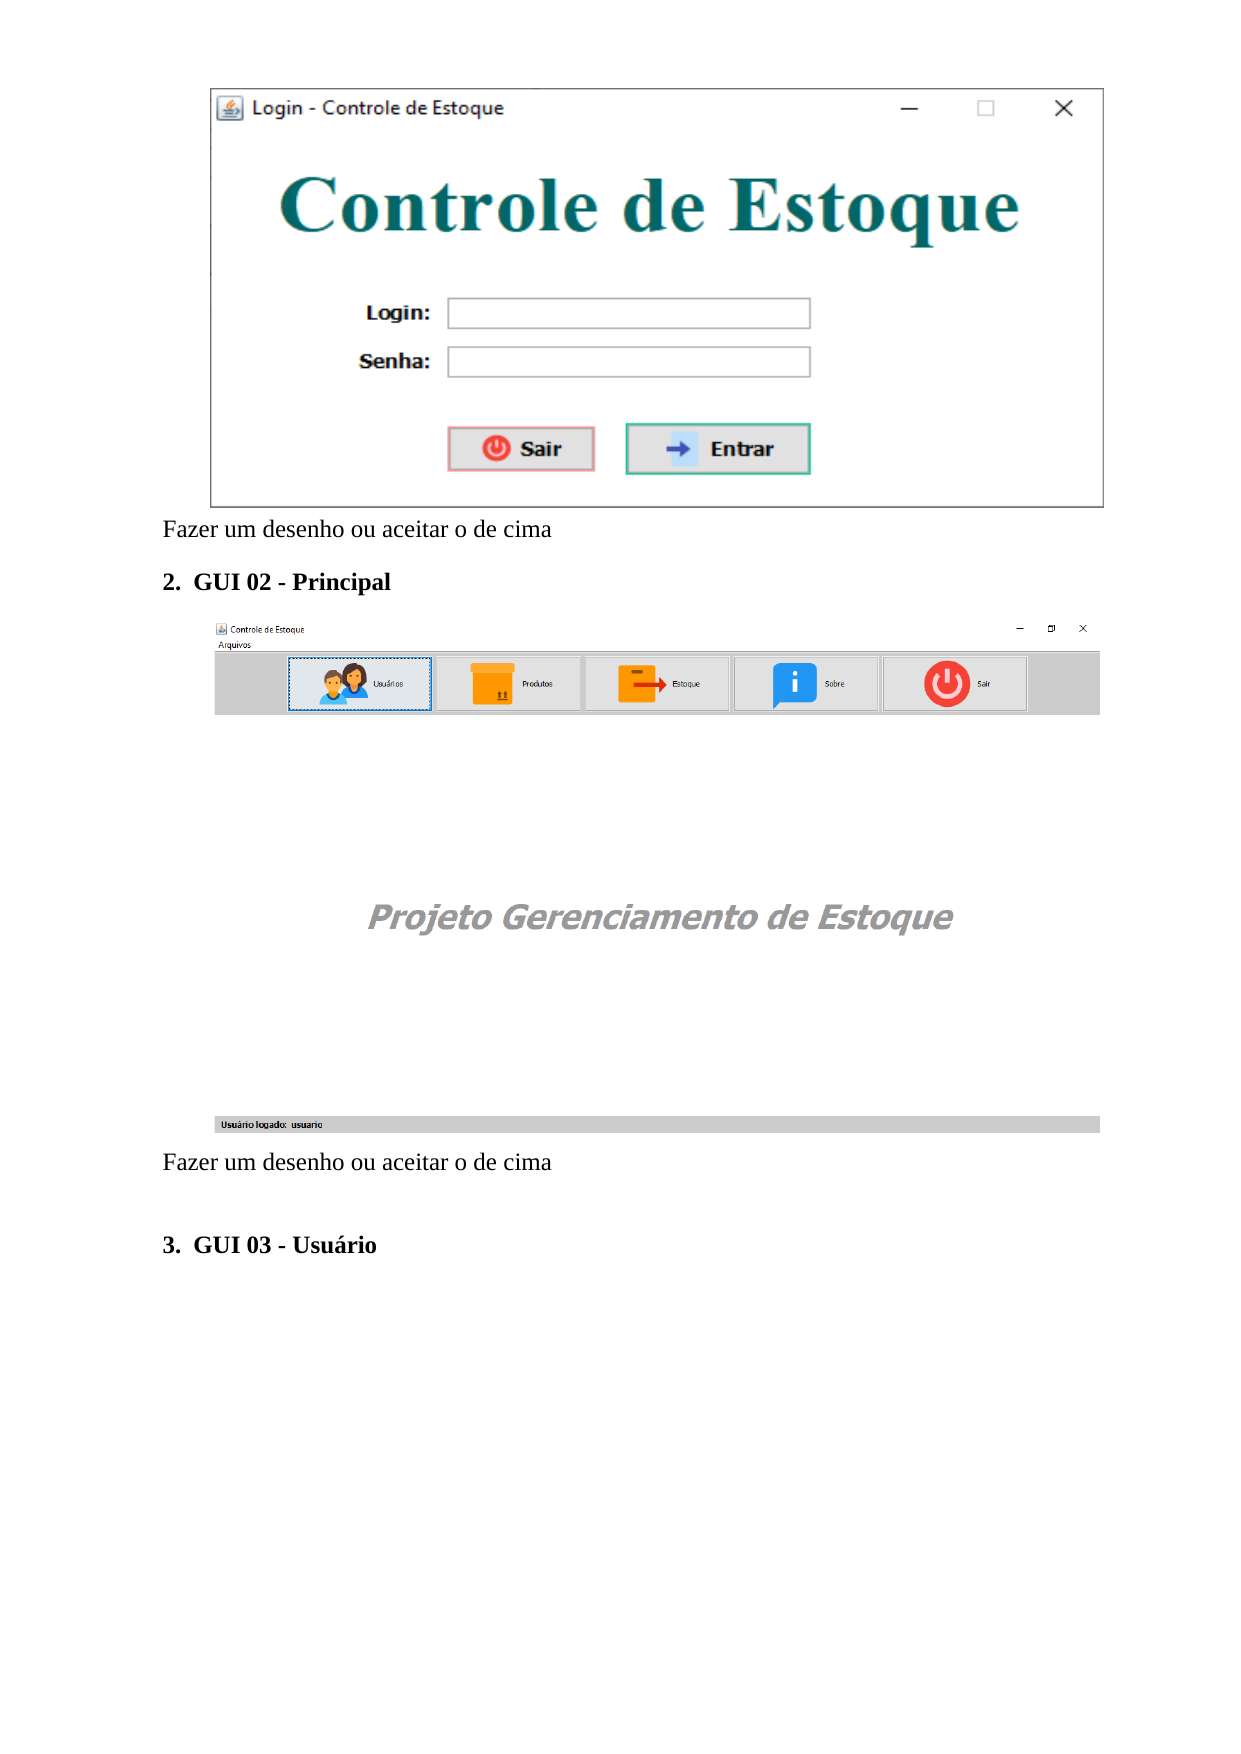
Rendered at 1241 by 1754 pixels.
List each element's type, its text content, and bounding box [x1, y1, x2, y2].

text Fazer um desenho ou aceitar o de cima [118, 514, 1152, 542]
list GUI 02 - Principal [118, 567, 1152, 596]
picture [210, 88, 1104, 508]
text Fazer um desenho ou aceitar o de cima [118, 1147, 1152, 1176]
picture [214, 621, 1100, 1133]
list GUI 03 - Usuário [118, 1230, 1152, 1258]
